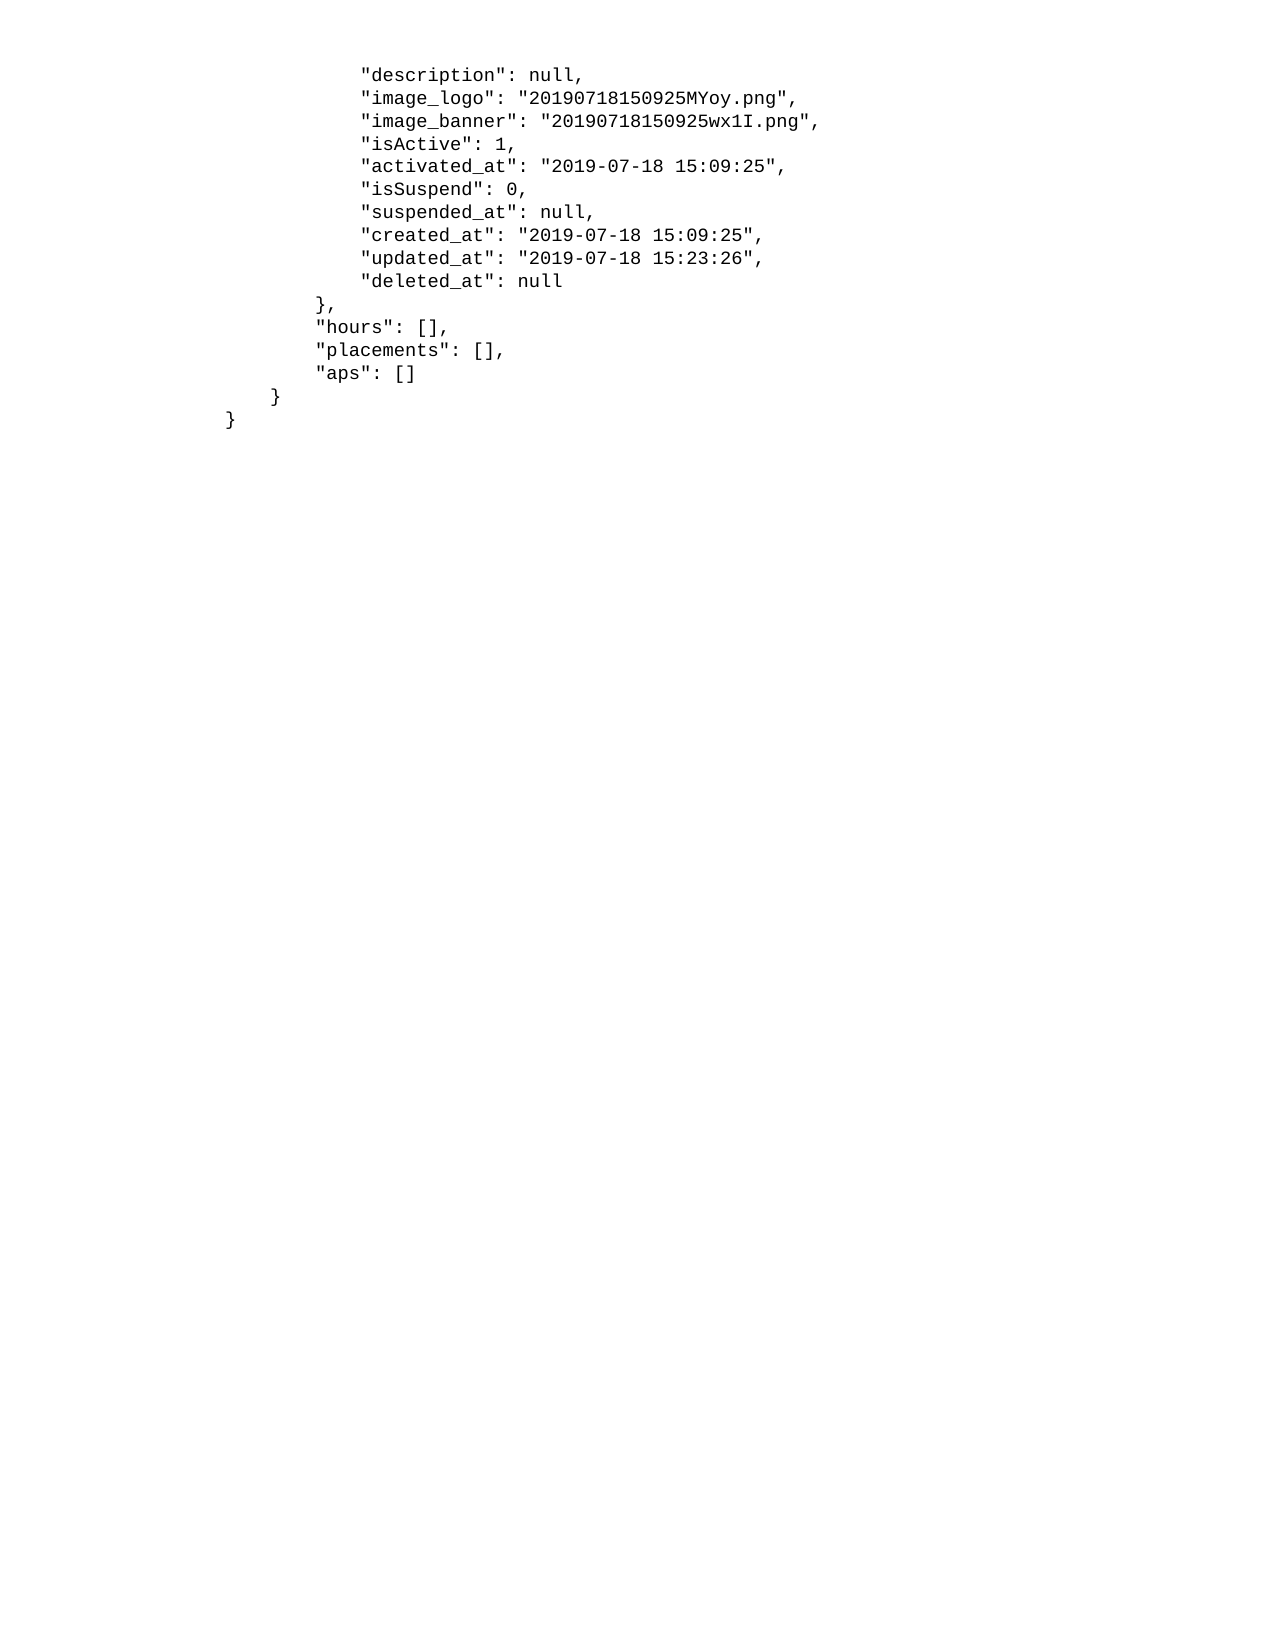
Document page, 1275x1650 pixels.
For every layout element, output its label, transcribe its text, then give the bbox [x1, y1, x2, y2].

list "created_at": "2019-07-18 15:09:25", [225, 226, 1125, 247]
list "isSuspend": 0, [225, 180, 1125, 201]
list "image_banner": "20190718150925wx1I.png", [225, 111, 1125, 133]
list "isActive": 1, [225, 134, 1125, 156]
list "hours": [], [225, 318, 1125, 339]
list "activated_at": "2019-07-18 15:09:25", [225, 157, 1125, 178]
list "updated_at": "2019-07-18 15:23:26", [225, 249, 1125, 270]
list "image_logo": "20190718150925MYoy.png", [225, 88, 1125, 110]
list "description": null, [225, 66, 1125, 87]
list "suspended_at": null, [225, 203, 1125, 224]
list "deleted_at": null [225, 272, 1125, 293]
list } [225, 409, 1125, 431]
list } [225, 386, 1125, 408]
list }, [225, 295, 1125, 316]
list "aps": [] [225, 363, 1125, 385]
list "placements": [], [225, 341, 1125, 362]
